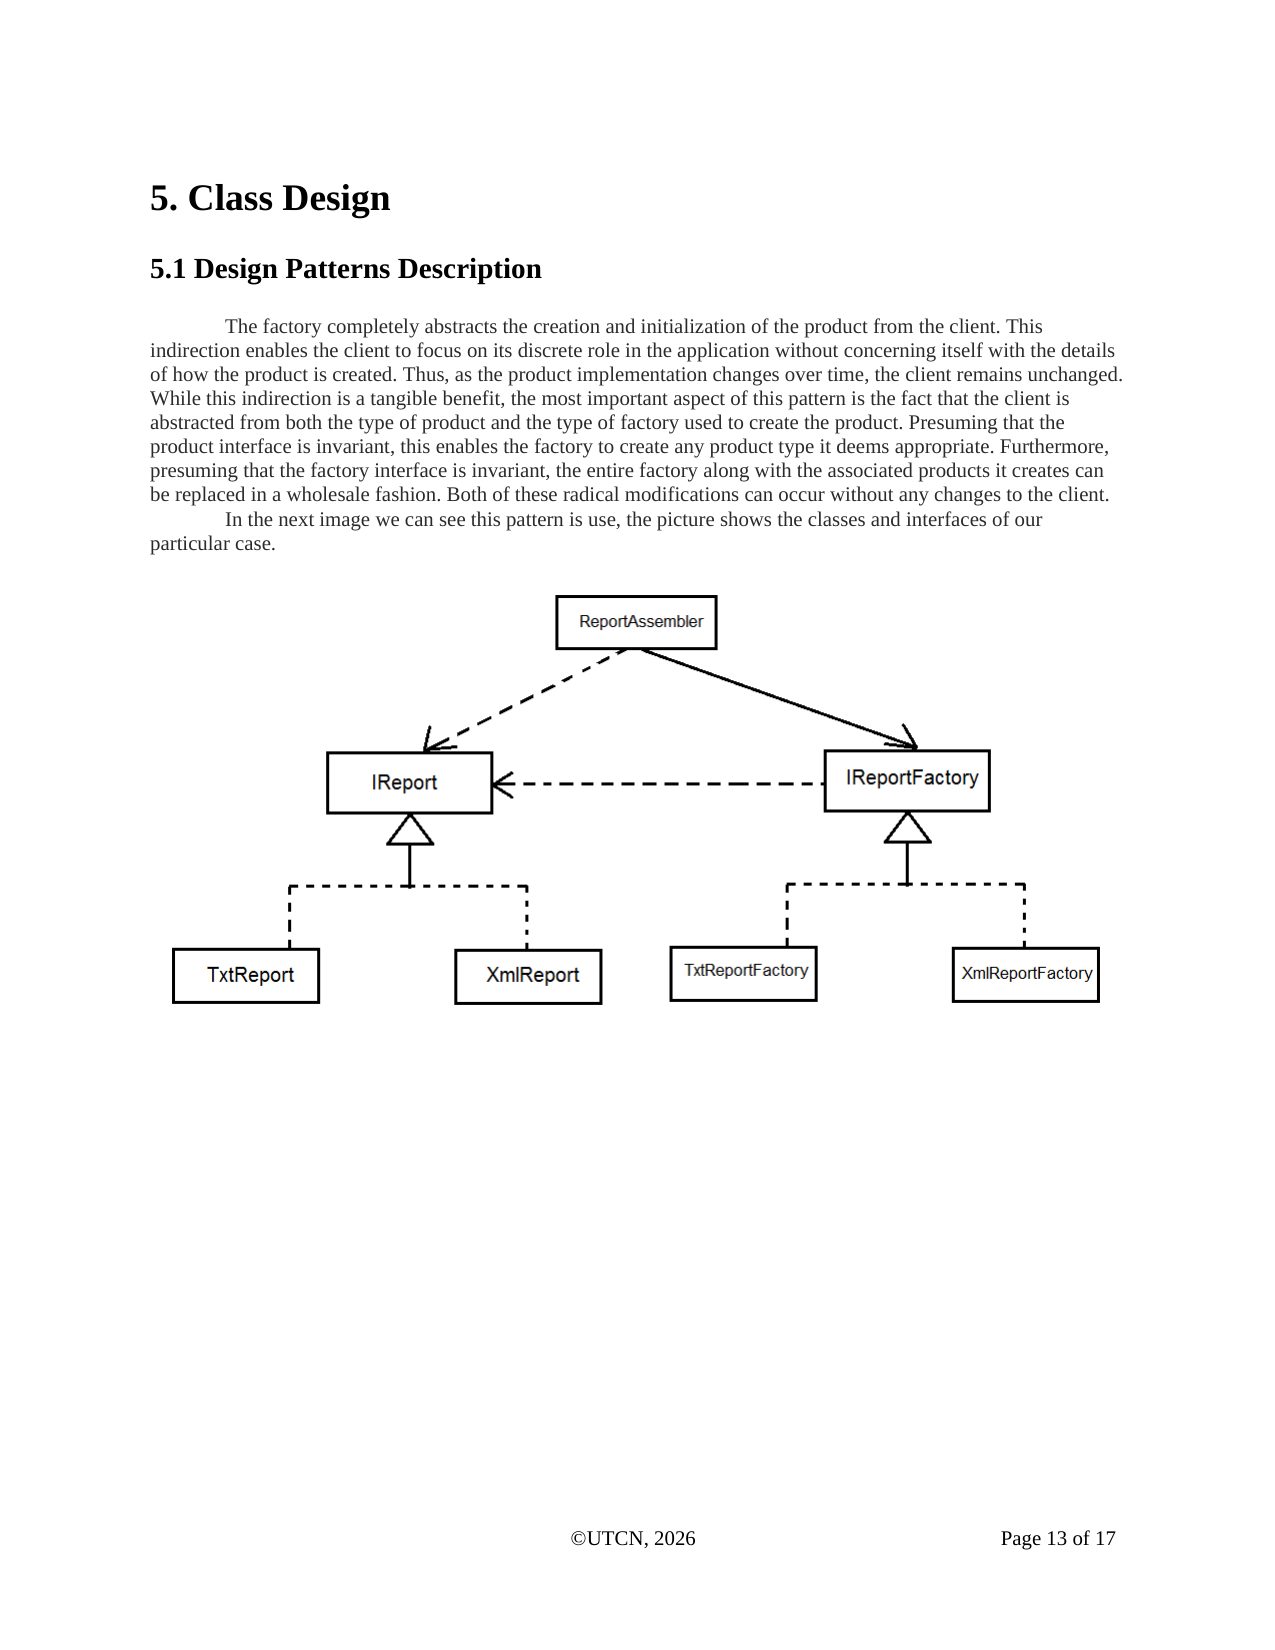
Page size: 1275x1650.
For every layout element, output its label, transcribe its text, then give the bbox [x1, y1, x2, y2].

text While this indirection is a tangible benefit, the most important aspect of this pattern is the fact that the client is abstracted from both the type of product and the type of factory used to create the product. Presuming that the product interface is invariant, this enables the factory to create any product type it deems appropriate. Furthermore, presuming that the factory interface is invariant, the entire factory along with the associated products it creates can be replaced in a wholesale fashion. Both of these radical modifications can occur without any changes to the client. [150, 386, 1125, 506]
title 5. Class Design [150, 175, 1125, 218]
text 5.1 Design Patterns Description [150, 252, 1125, 285]
text In the next image we can see this pattern is use, the picture shows the classes and interfaces of our particular case. [150, 506, 1125, 554]
picture [150, 578, 1125, 1044]
text The factory completely abstracts the creation and initialization of the product from the client. This indirection enables the client to focus on its discrete role in the application without concerning itself with the details of how the product is created. Thus, as the product implementation changes over time, the client remains unchanged. [150, 314, 1125, 386]
